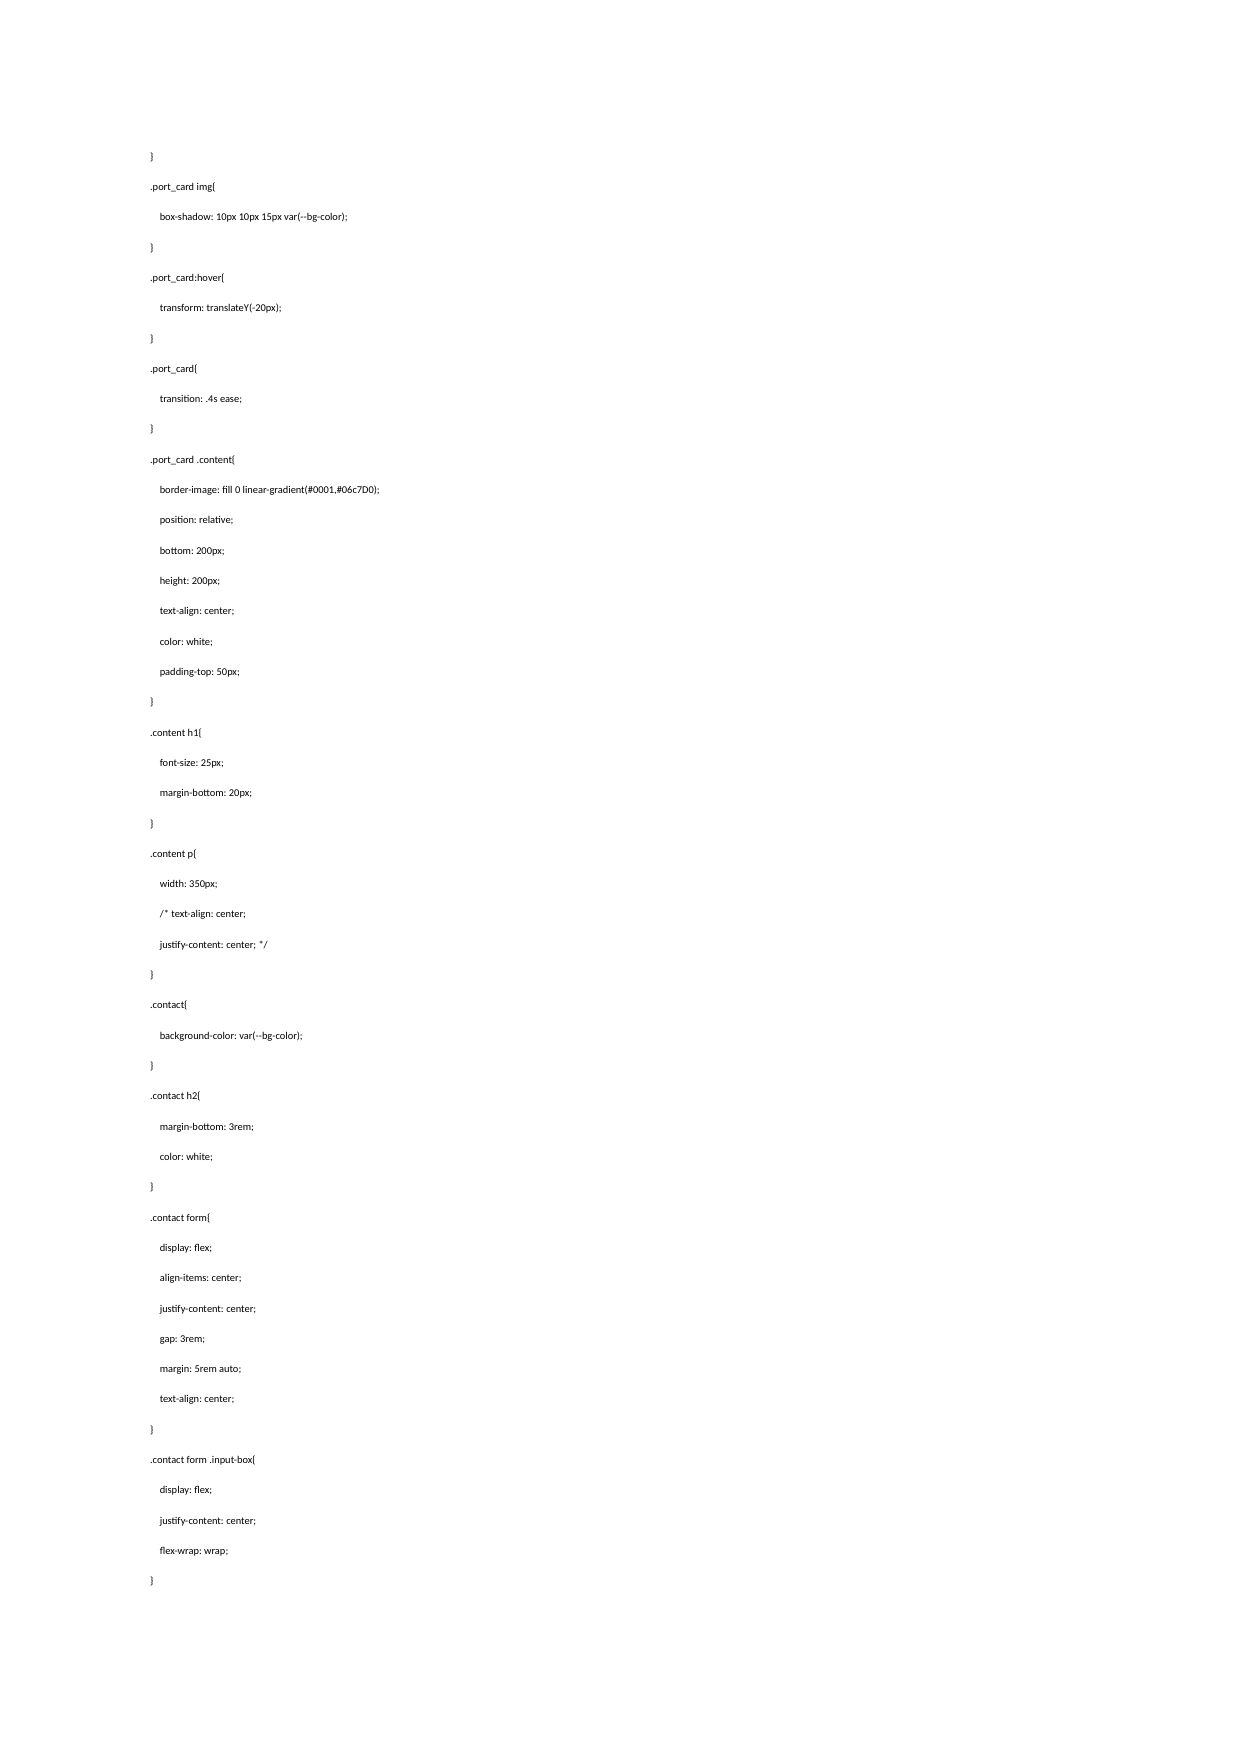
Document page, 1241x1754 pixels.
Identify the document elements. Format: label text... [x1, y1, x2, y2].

text } [150, 241, 1090, 254]
text display: flex; [150, 1241, 1090, 1254]
text margin: 5rem auto; [150, 1362, 1090, 1375]
text flex-wrap: wrap; [150, 1544, 1090, 1557]
text .contact form{ [150, 1211, 1090, 1224]
text justify-content: center; */ [150, 938, 1090, 951]
text border-image: fill 0 linear-gradient(#0001,#06c7D0); [150, 483, 1090, 496]
text } [150, 150, 1090, 163]
text height: 200px; [150, 574, 1090, 587]
text margin-bottom: 3rem; [150, 1120, 1090, 1133]
text width: 350px; [150, 877, 1090, 890]
text color: white; [150, 1150, 1090, 1163]
text .port_card{ [150, 362, 1090, 375]
text transition: .4s ease; [150, 392, 1090, 405]
text } [150, 1059, 1090, 1072]
text .content h1{ [150, 726, 1090, 739]
text gap: 3rem; [150, 1332, 1090, 1345]
text } [150, 1423, 1090, 1436]
text .content p{ [150, 847, 1090, 860]
text .contact form .input-box{ [150, 1453, 1090, 1466]
text font-size: 25px; [150, 756, 1090, 769]
text } [150, 423, 1090, 436]
text .port_card img{ [150, 180, 1090, 193]
text color: white; [150, 635, 1090, 648]
text .port_card .content{ [150, 453, 1090, 466]
text bottom: 200px; [150, 544, 1090, 557]
text text-align: center; [150, 1393, 1090, 1406]
text /* text-align: center; [150, 908, 1090, 921]
text padding-top: 50px; [150, 665, 1090, 678]
text } [150, 968, 1090, 981]
text justify-content: center; [150, 1514, 1090, 1527]
text .port_card:hover{ [150, 271, 1090, 284]
text background-color: var(--bg-color); [150, 1029, 1090, 1042]
